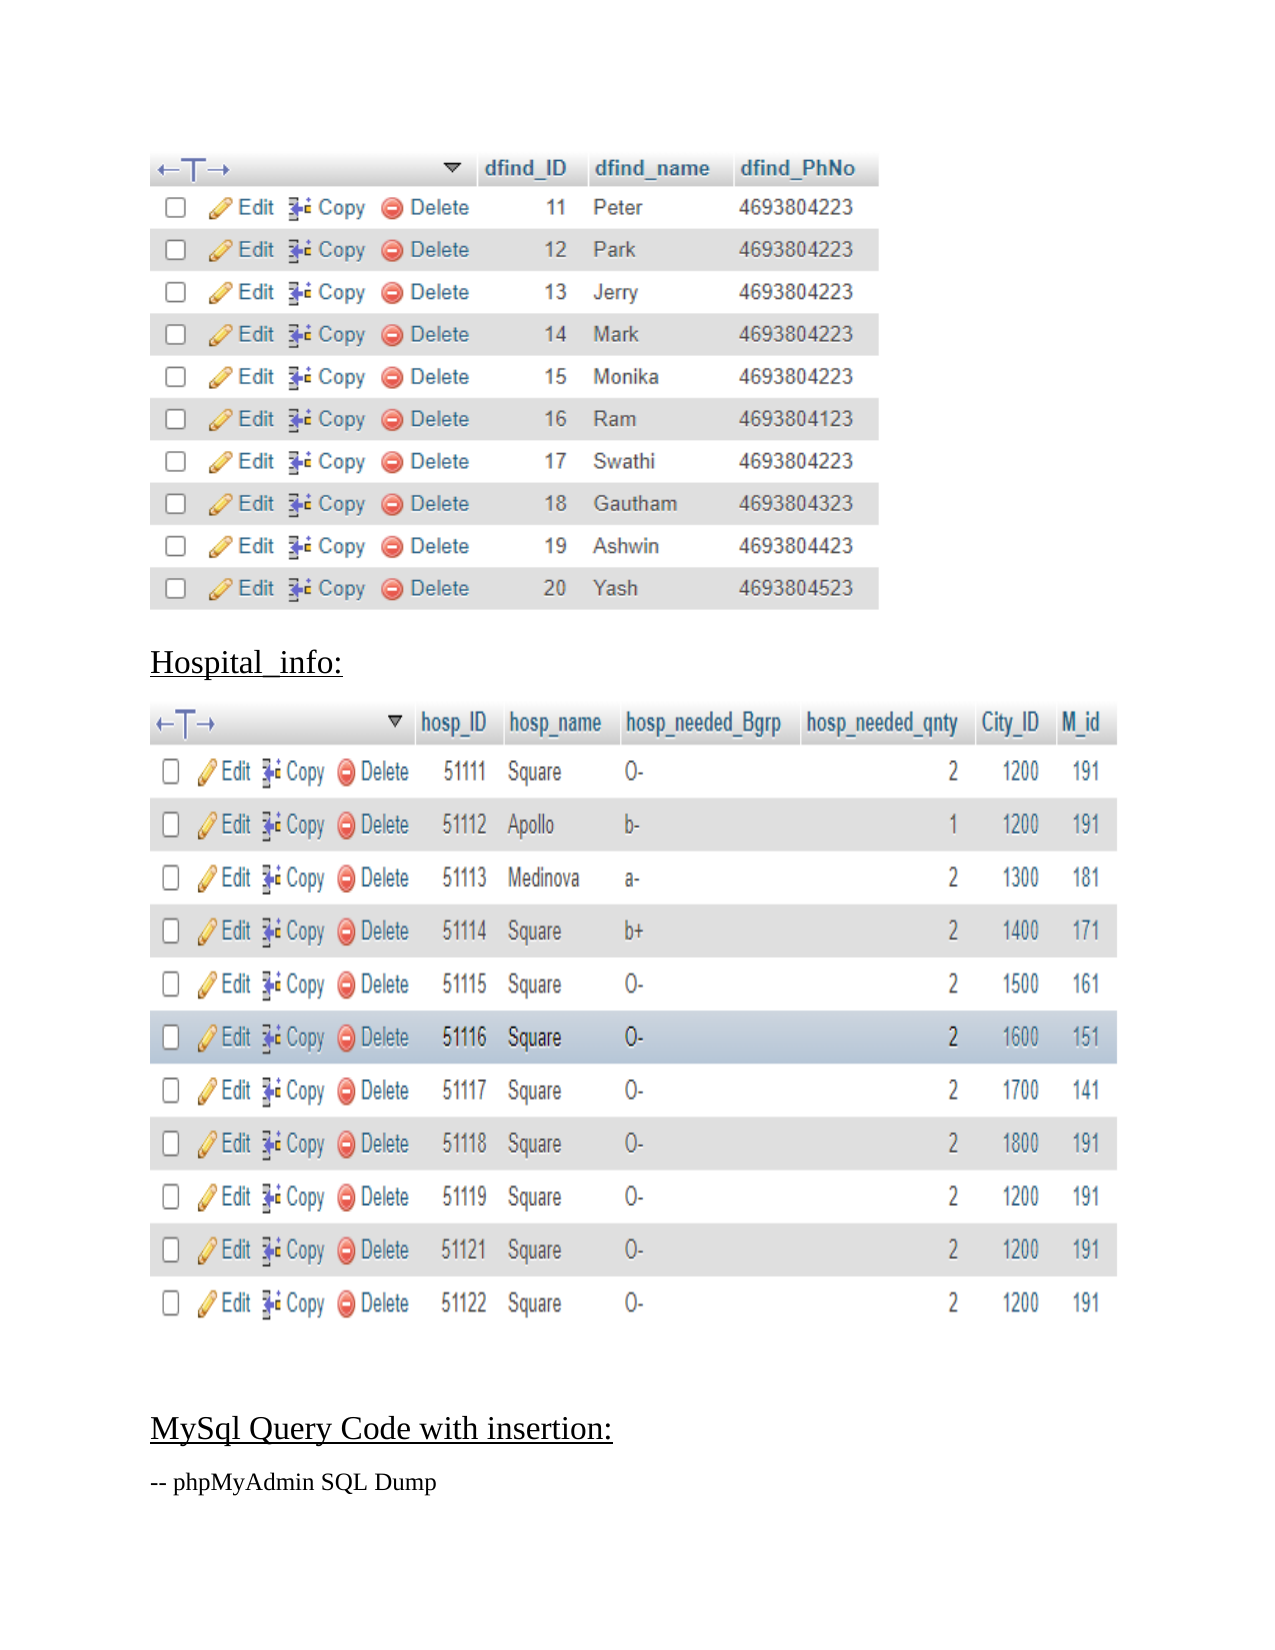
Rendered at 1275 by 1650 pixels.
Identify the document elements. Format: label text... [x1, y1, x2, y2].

picture [150, 150, 890, 624]
text Hospital_info: [150, 642, 1125, 681]
picture [150, 700, 1125, 1332]
text MySql Query Code with insertion: [150, 1408, 1125, 1447]
text -- phpMyAdmin SQL Dump [150, 1467, 1125, 1495]
